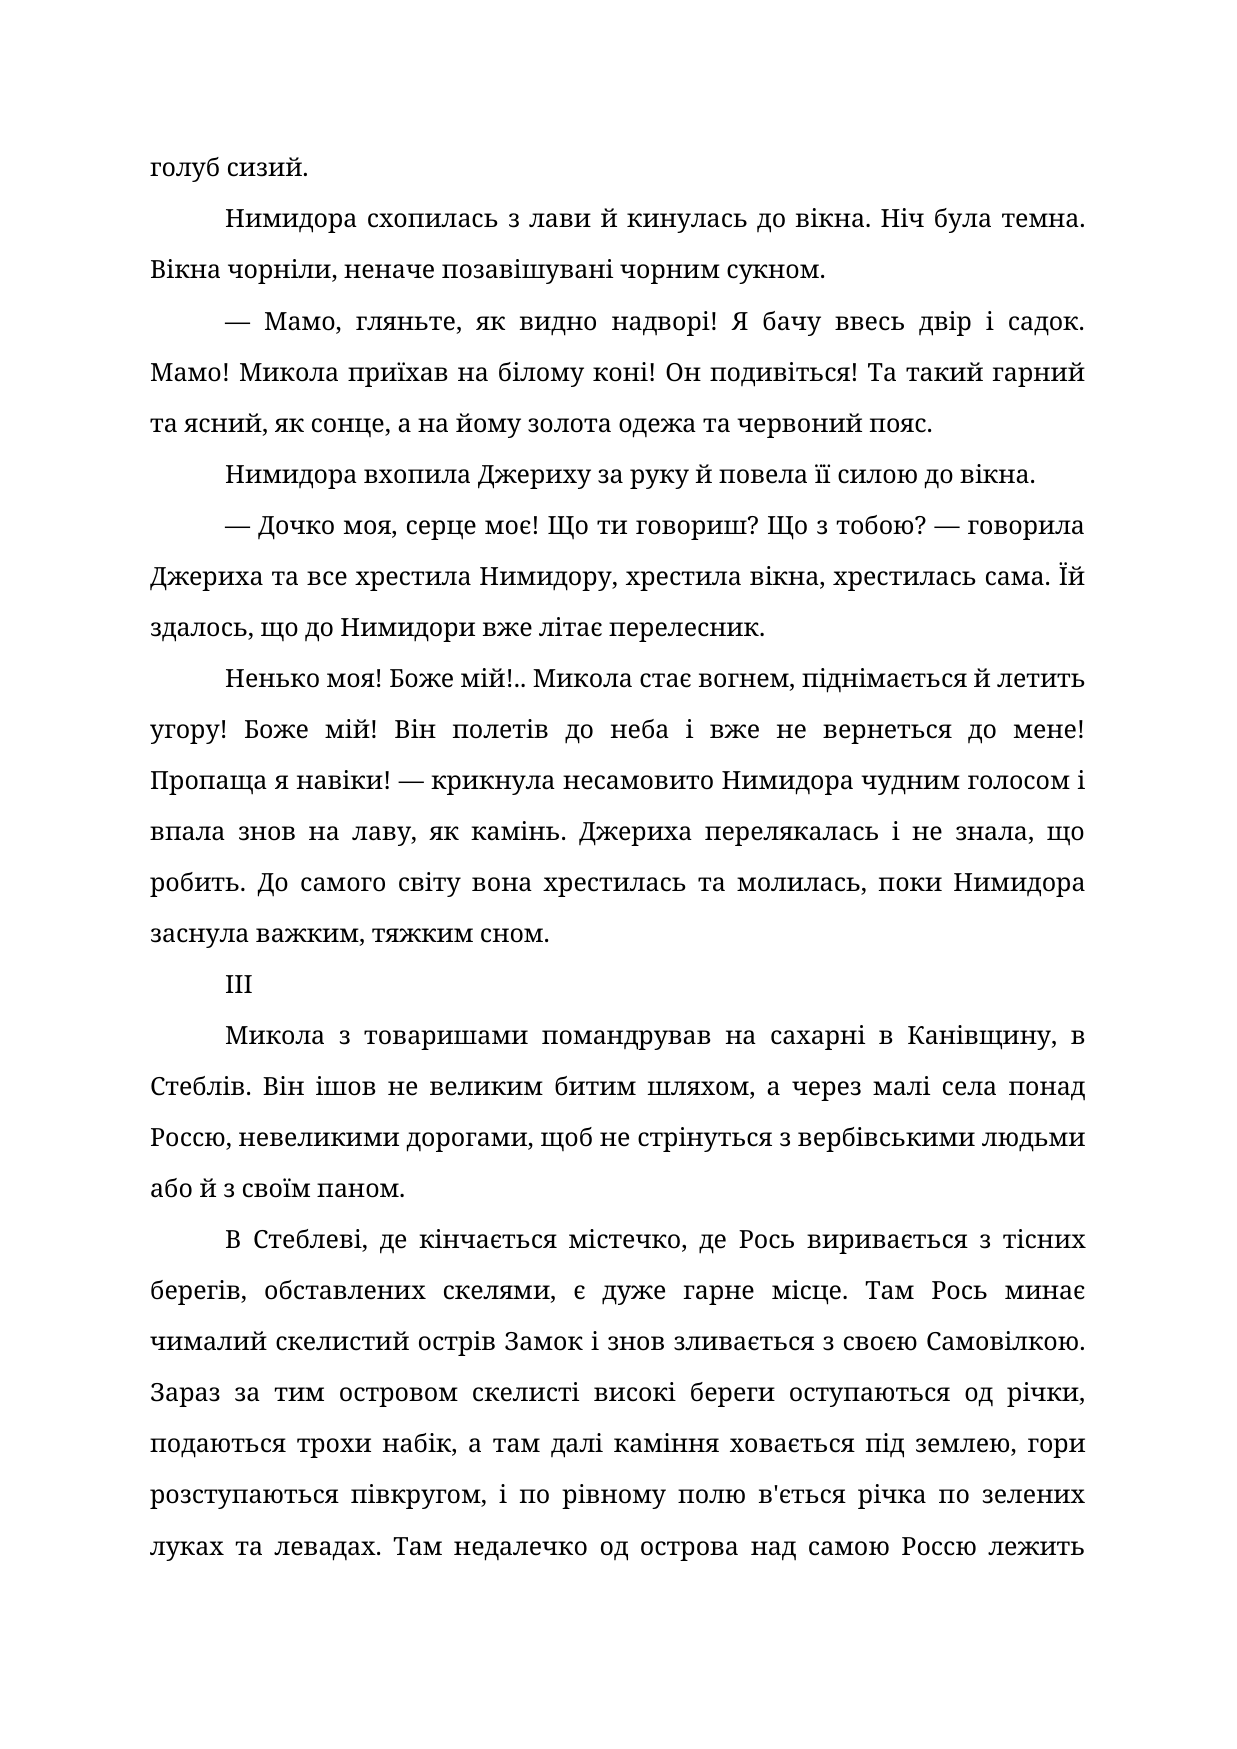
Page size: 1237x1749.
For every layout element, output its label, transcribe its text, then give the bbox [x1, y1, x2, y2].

text — Мамо, гляньте, як видно надворі! Я бачу ввесь двір і садок. Мамо! Микола приїхав на білому коні! Он подивіться! Та такий гарний та ясний, як сонце, а на йому золота одежа та червоний пояс. [150, 303, 1086, 439]
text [150, 1222, 1086, 1562]
text Нимидора вхопила Джериху за руку й повела її силою до вікна. [150, 456, 1086, 490]
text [150, 150, 1086, 184]
text ІІІ [150, 967, 1086, 1001]
text Микола з товаришами помандрував на сахарні в Канівщину, в Стеблів. Він ішов не великим битим шляхом, а через малі села понад Россю, невеликими дорогами, щоб не стрінуться з вербівськими людьми або й з своїм паном. [150, 1018, 1086, 1205]
text — Дочко моя, серце моє! Що ти говориш? Що з тобою? — говорила Джериха та все хрестила Нимидору, хрестила вікна, хрестилась сама. Їй здалось, що до Нимидори вже літає перелесник. [150, 507, 1086, 643]
text Нимидора схопилась з лави й кинулась до вікна. Ніч була темна. Вікна чорніли, неначе позавішувані чорним сукном. [150, 201, 1086, 286]
text Ненько моя! Боже мій!.. Микола стає вогнем, піднімається й летить угору! Боже мій! Він полетів до неба і вже не вернеться до мене! Пропаща я навіки! — крикнула несамовито Нимидора чудним голосом і впала знов на лаву, як камінь. Джериха перелякалась і не знала, що робить. До самого світу вона хрестилась та молилась, поки Нимидора заснула важким, тяжким сном. [150, 660, 1086, 950]
